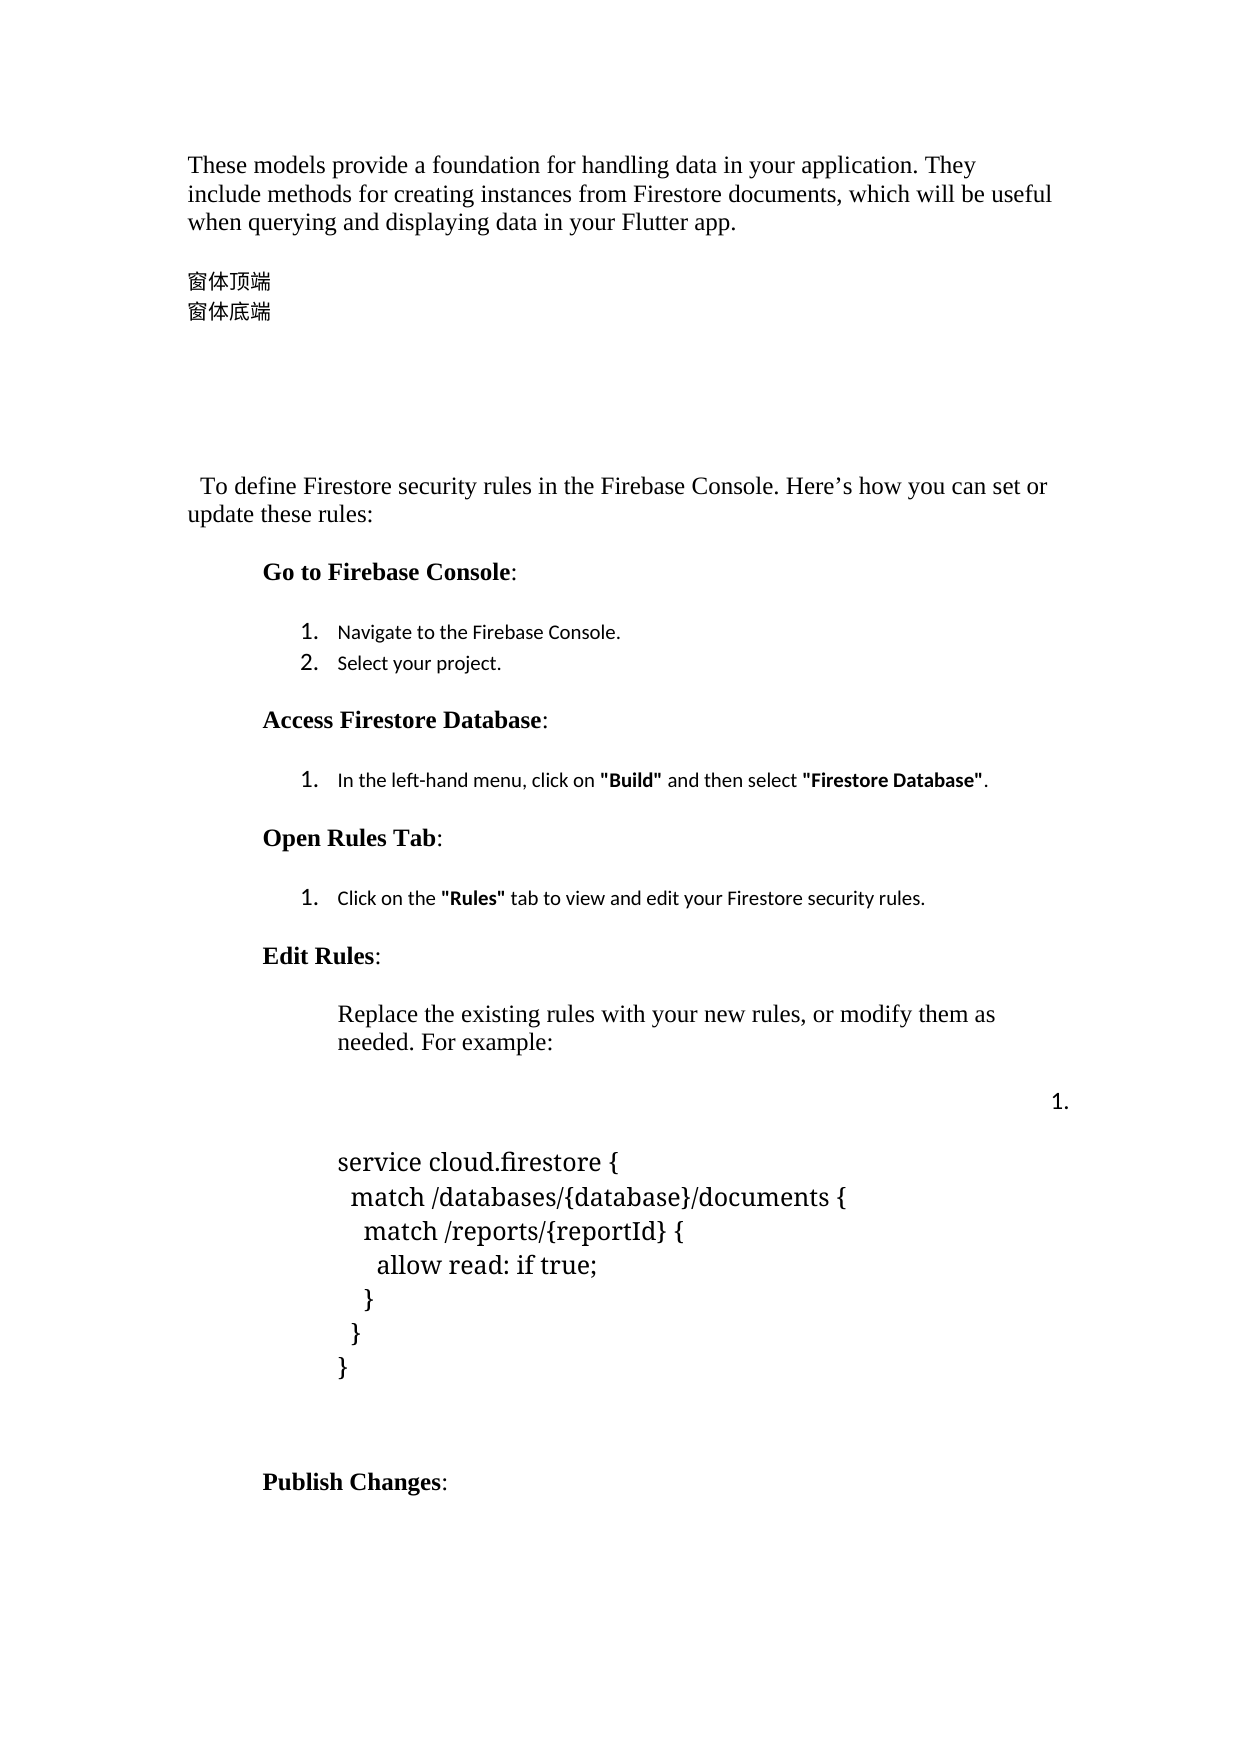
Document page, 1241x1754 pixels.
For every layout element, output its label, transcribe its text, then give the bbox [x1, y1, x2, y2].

text } [337, 1315, 1053, 1349]
text service cloud.firestore { [337, 1145, 1053, 1179]
text To define Firestore security rules in the Firebase Console. Here’s how you can set or update these rules: [187, 471, 1053, 528]
text allow read: if true; [337, 1247, 1053, 1281]
list Click on the "Rules" tab to view and edit your Firestore security rules. [300, 881, 1053, 912]
text Replace the existing rules with your new rules, or modify them as needed. For example: [337, 999, 1053, 1056]
text Go to Firebase Console: [262, 557, 1053, 586]
list Select your project. [300, 646, 1053, 676]
list In the left-hand menu, click on "Build" and then select "Firestore Database". [300, 763, 1053, 794]
text match /reports/{reportId} { [337, 1213, 1053, 1247]
text Publish Changes: [262, 1467, 1053, 1496]
text Open Rules Tab: [262, 823, 1053, 852]
text Access Firestore Database: [262, 706, 1053, 734]
text Edit Rules: [262, 941, 1053, 969]
list Navigate to the Firebase Console. [300, 615, 1053, 646]
text } [337, 1349, 1053, 1383]
text } [337, 1281, 1053, 1315]
text These models provide a foundation for handling data in your application. They include methods for creating instances from Firestore documents, which will be useful when querying and displaying data in your Flutter app. [187, 150, 1053, 236]
text match /databases/{database}/documents { [337, 1179, 1053, 1213]
